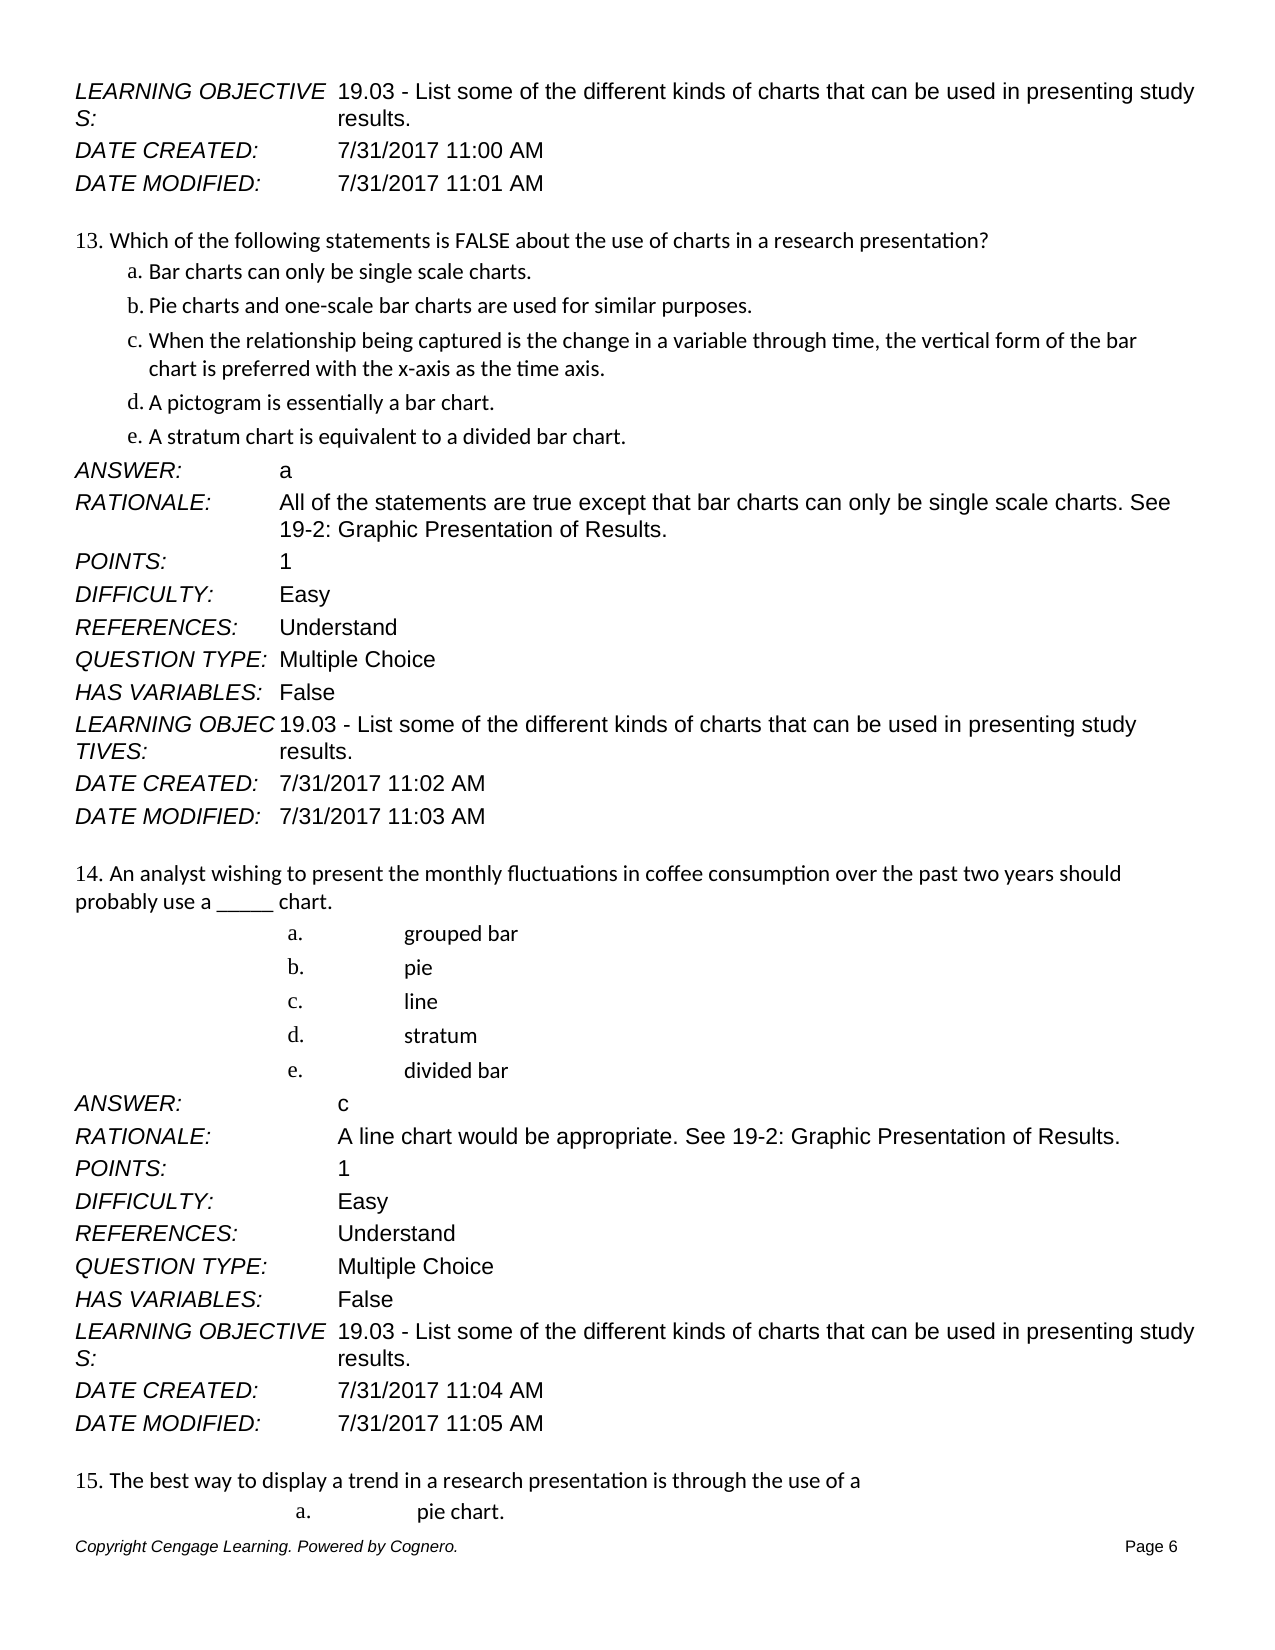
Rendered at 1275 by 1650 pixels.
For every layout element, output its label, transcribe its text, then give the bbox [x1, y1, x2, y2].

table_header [75, 75, 1200, 199]
table_header 13. Which of the following statements is FALSE about the use of charts in a research presentation? [75, 226, 1200, 832]
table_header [75, 1466, 1200, 1529]
table_header 14. An analyst wishing to present the monthly fluctuations in coffee consumption over the past two years should probably use a _____ chart. [75, 860, 1200, 1439]
